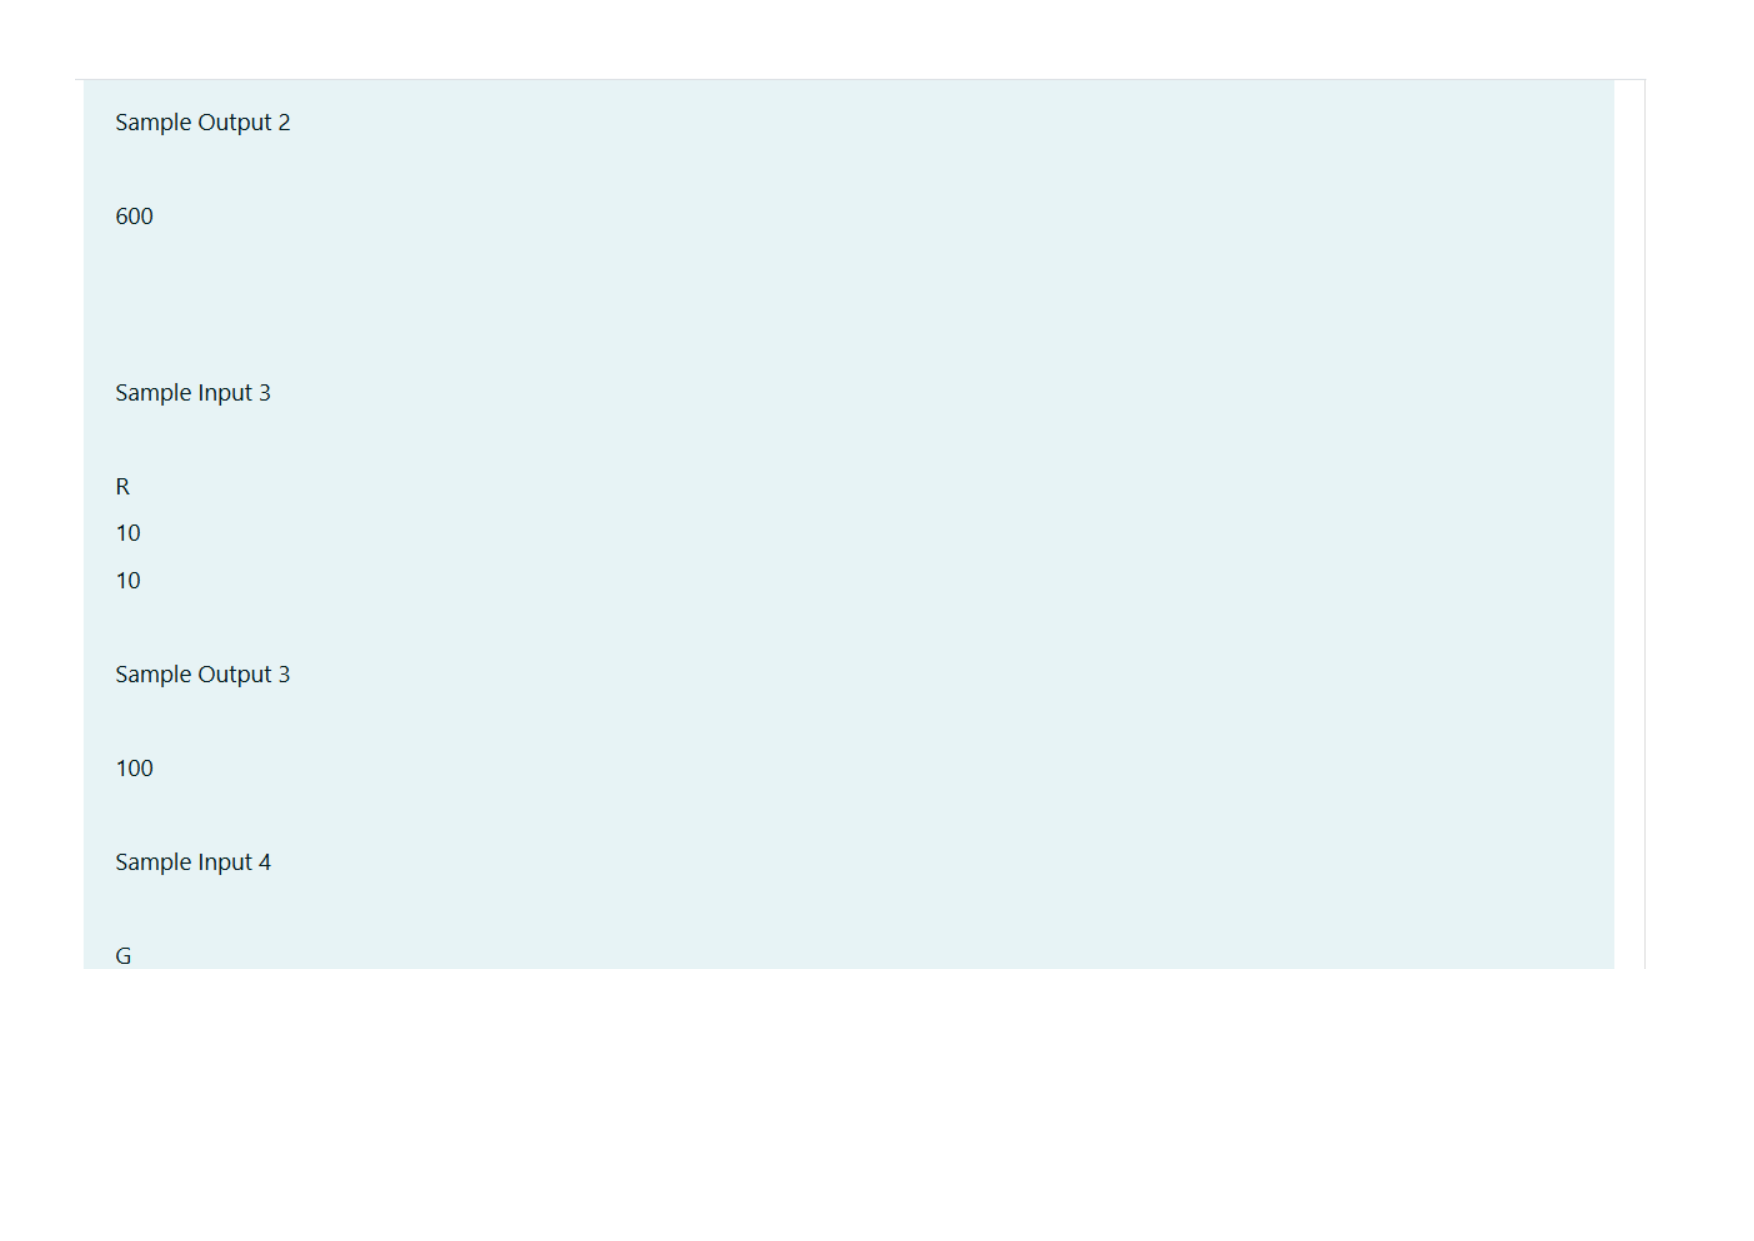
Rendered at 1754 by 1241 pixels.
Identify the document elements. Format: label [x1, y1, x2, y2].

picture [75, 75, 1647, 969]
